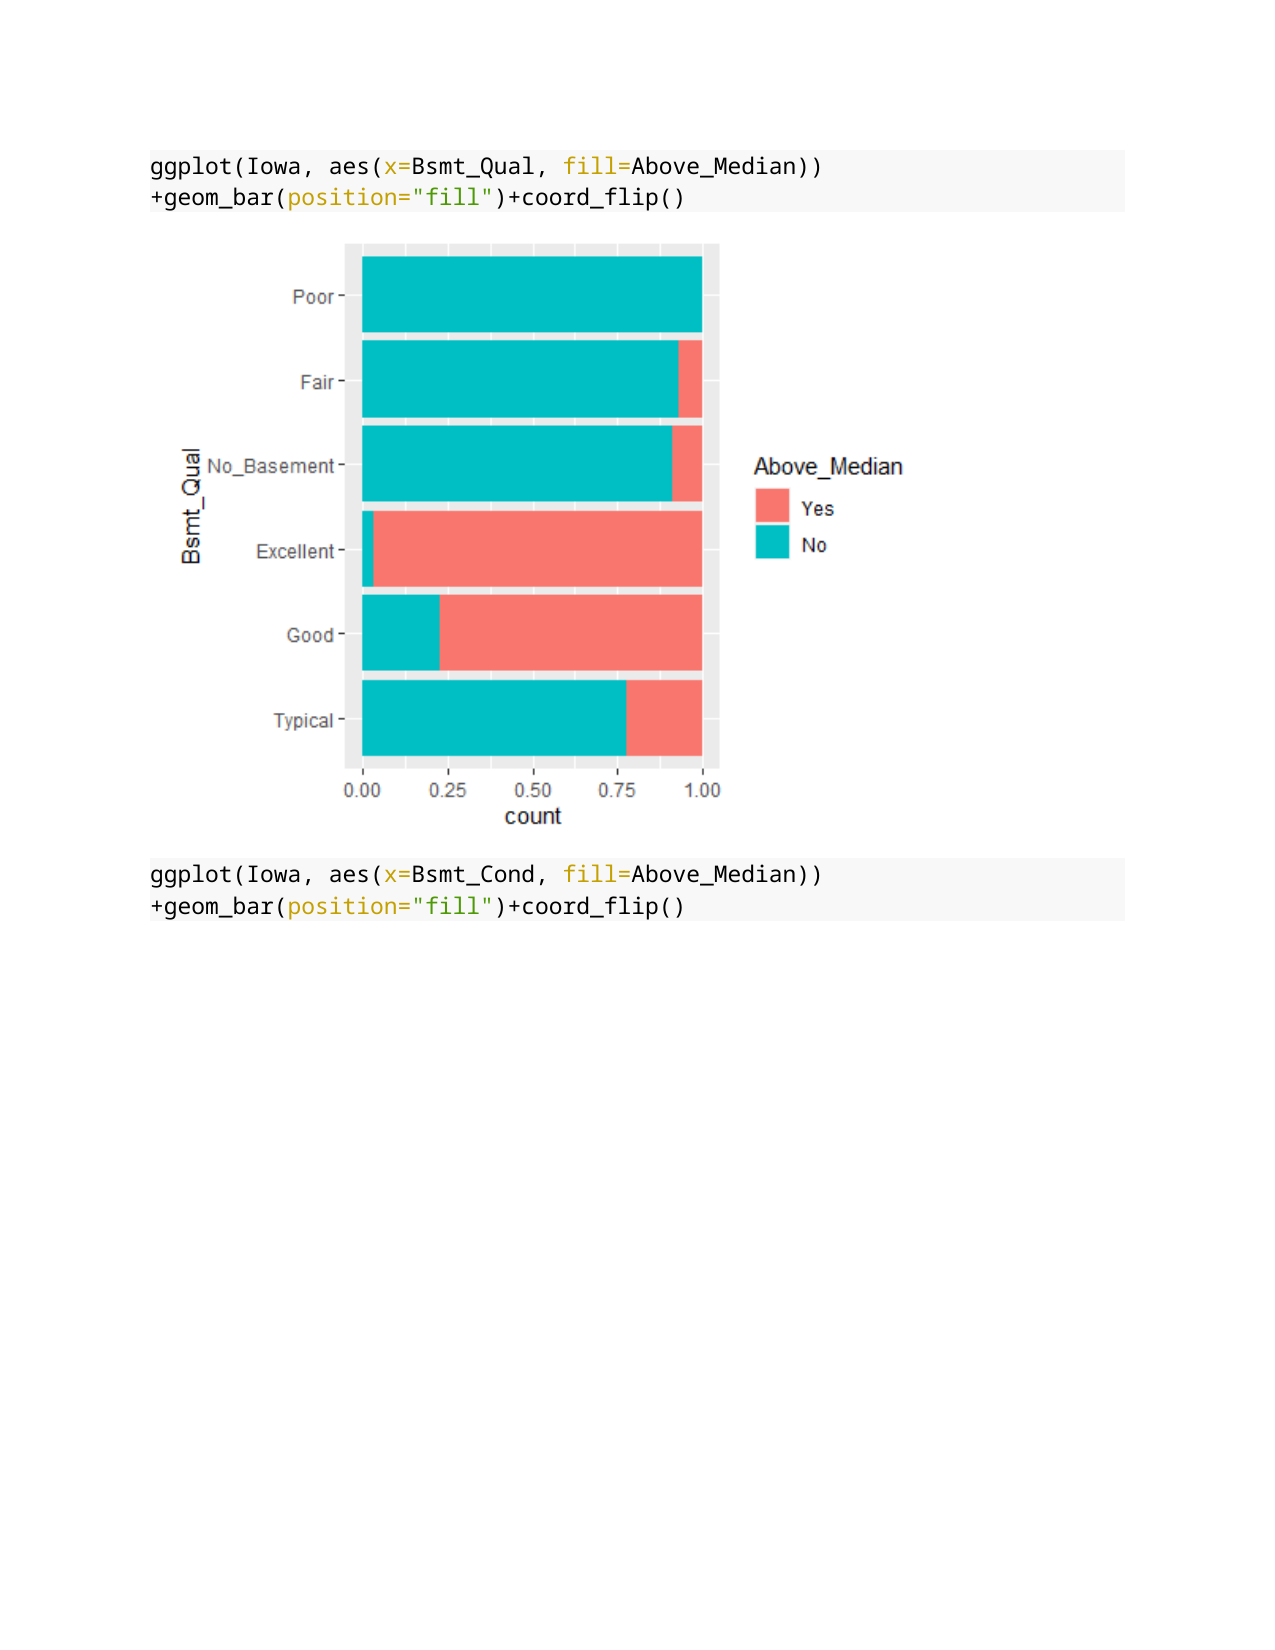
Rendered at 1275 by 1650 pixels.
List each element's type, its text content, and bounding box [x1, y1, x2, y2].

text ggplot(Iowa, aes(x=Bsmt_Qual, fill=Above_Median))+geom_bar(position="fill")+coord_flip() [686, 150, 1125, 212]
picture [168, 233, 927, 840]
text ggplot(Iowa, aes(x=Bsmt_Cond, fill=Above_Median))+geom_bar(position="fill")+coord_flip() [150, 858, 1125, 921]
